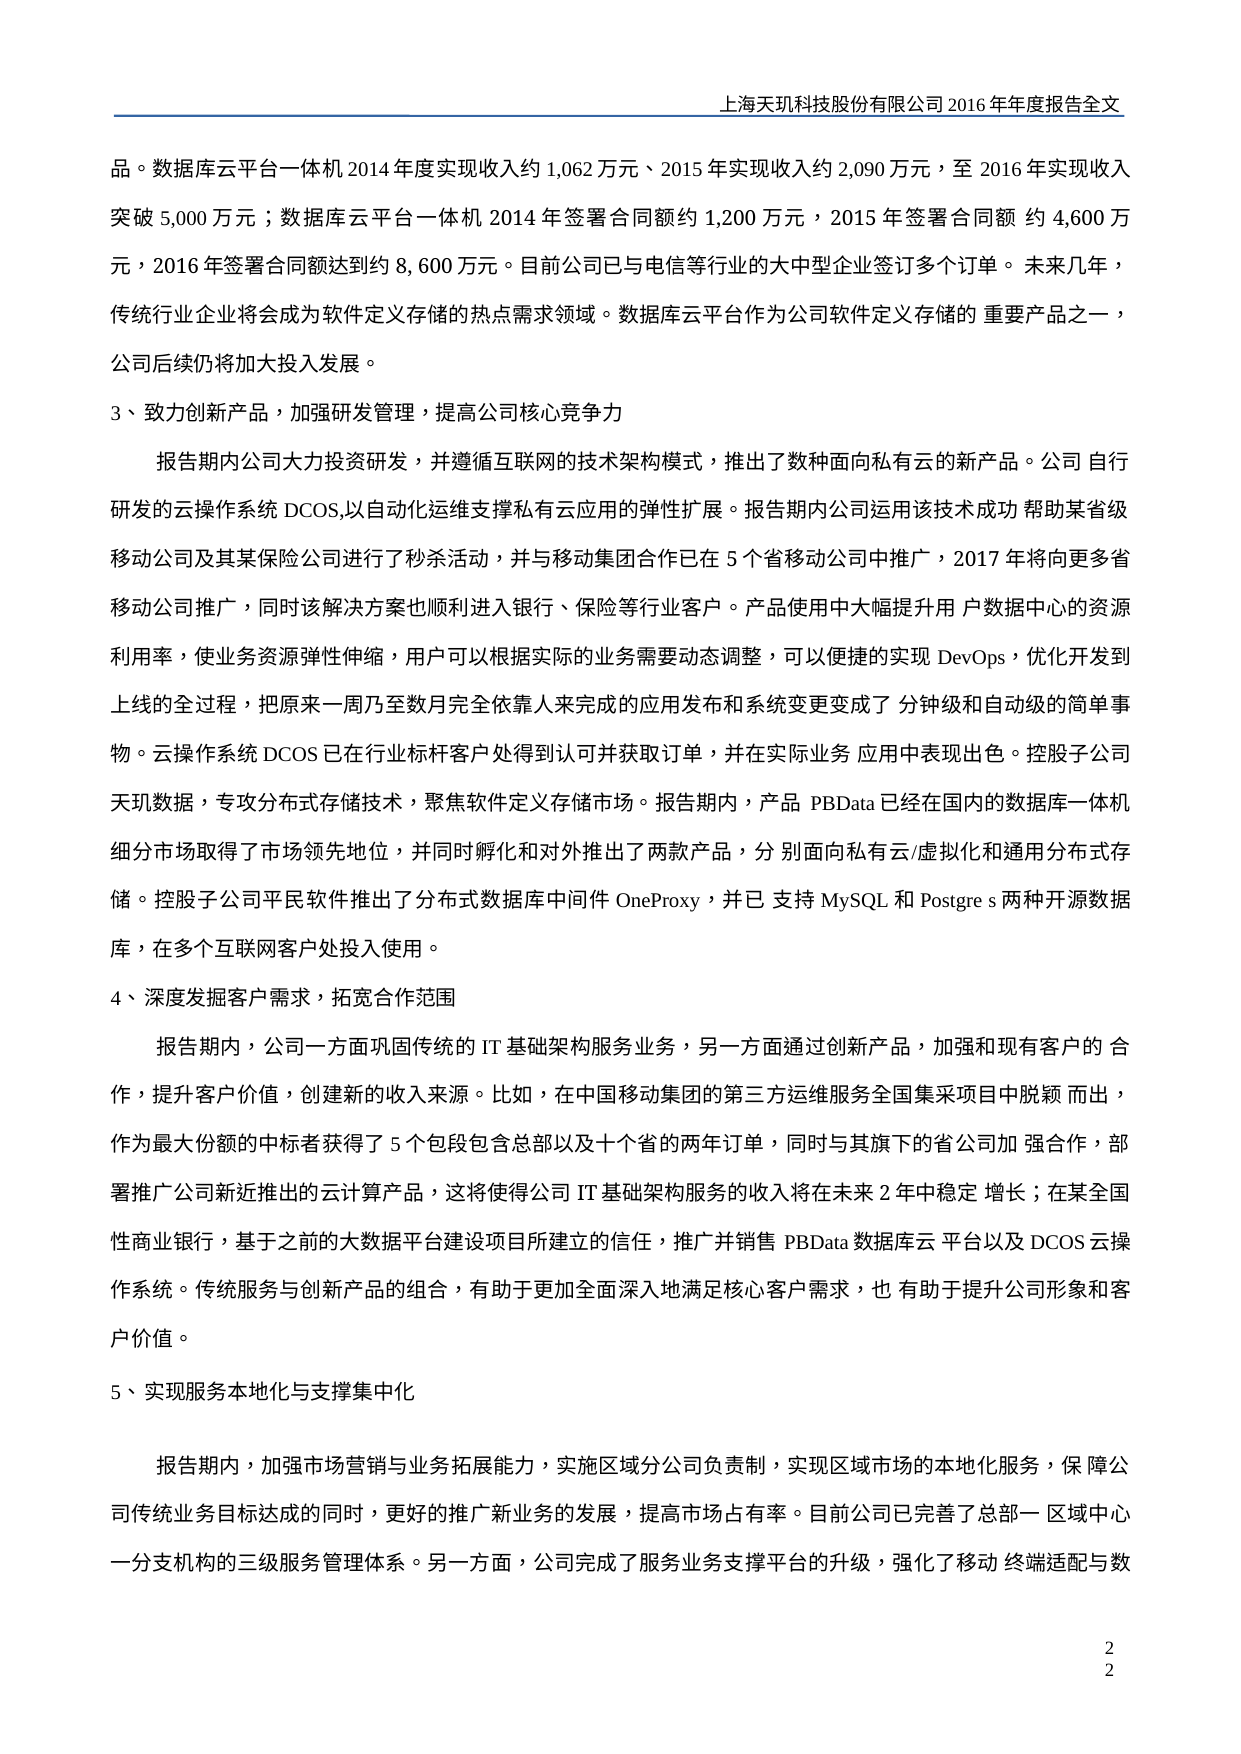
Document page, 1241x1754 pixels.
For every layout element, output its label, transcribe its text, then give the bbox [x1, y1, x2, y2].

text 5、 实现服务本地化与支撑集中化 [110, 1377, 1132, 1406]
text 4、 深度发掘客户需求，拓宽合作范围 [110, 966, 1132, 1015]
text 3、 致力创新产品，加强研发管理，提高公司核心竞争力 [110, 381, 1132, 430]
text 报告期内，公司一方面巩固传统的IT基础架构服务业务，另一方面通过创新产品，加强和现有客户的 合作，提升客户价值，创建新的收入来源。比如，在中国移动集团的第三方运维服务全国集采项目中脱颖 而出，作为最大份额的中标者获得了5个包段包含总部以及十个省的两年订单，同时与其旗下的省公司加 强合作，部署推广公司新近推出的云计算产品，这将使得公司IT基础架构服务的收入将在未来2年中稳定 增长；在某全国性商业银行，基于之前的大数据平台建设项目所建立的信任，推广并销售PBData数据库云 平台以及DCOS云操作系统。传统服务与创新产品的组合，有助于更加全面深入地满足核心客户需求，也 有助于提升公司形象和客户价值。 [110, 1015, 1132, 1356]
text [110, 137, 1132, 381]
text 报告期内公司大力投资研发，并遵循互联网的技术架构模式，推出了数种面向私有云的新产品。公司 自行研发的云操作系统DCOS,以自动化运维支撑私有云应用的弹性扩展。报告期内公司运用该技术成功 帮助某省级移动公司及其某保险公司进行了秒杀活动，并与移动集团合作已在5个省移动公司中推广，2017 年将向更多省移动公司推广，同时该解决方案也顺利进入银行、保险等行业客户。产品使用中大幅提升用 户数据中心的资源利用率，使业务资源弹性伸缩，用户可以根据实际的业务需要动态调整，可以便捷的实现 DevOps，优化开发到上线的全过程，把原来一周乃至数月完全依靠人来完成的应用发布和系统变更变成了 分钟级和自动级的简单事物。云操作系统DCOS已在行业标杆客户处得到认可并获取订单，并在实际业务 应用中表现出色。控股子公司天玑数据，专攻分布式存储技术，聚焦软件定义存储市场。报告期内，产品 PBData已经在国内的数据库一体机细分市场取得了市场领先地位，并同时孵化和对外推出了两款产品，分 别面向私有云/虚拟化和通用分布式存储。控股子公司平民软件推出了分布式数据库中间件OneProxy，并已 支持MySQL和Postgre s两种开源数据库，在多个互联网客户处投入使用。 [110, 430, 1132, 966]
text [110, 1434, 1132, 1580]
